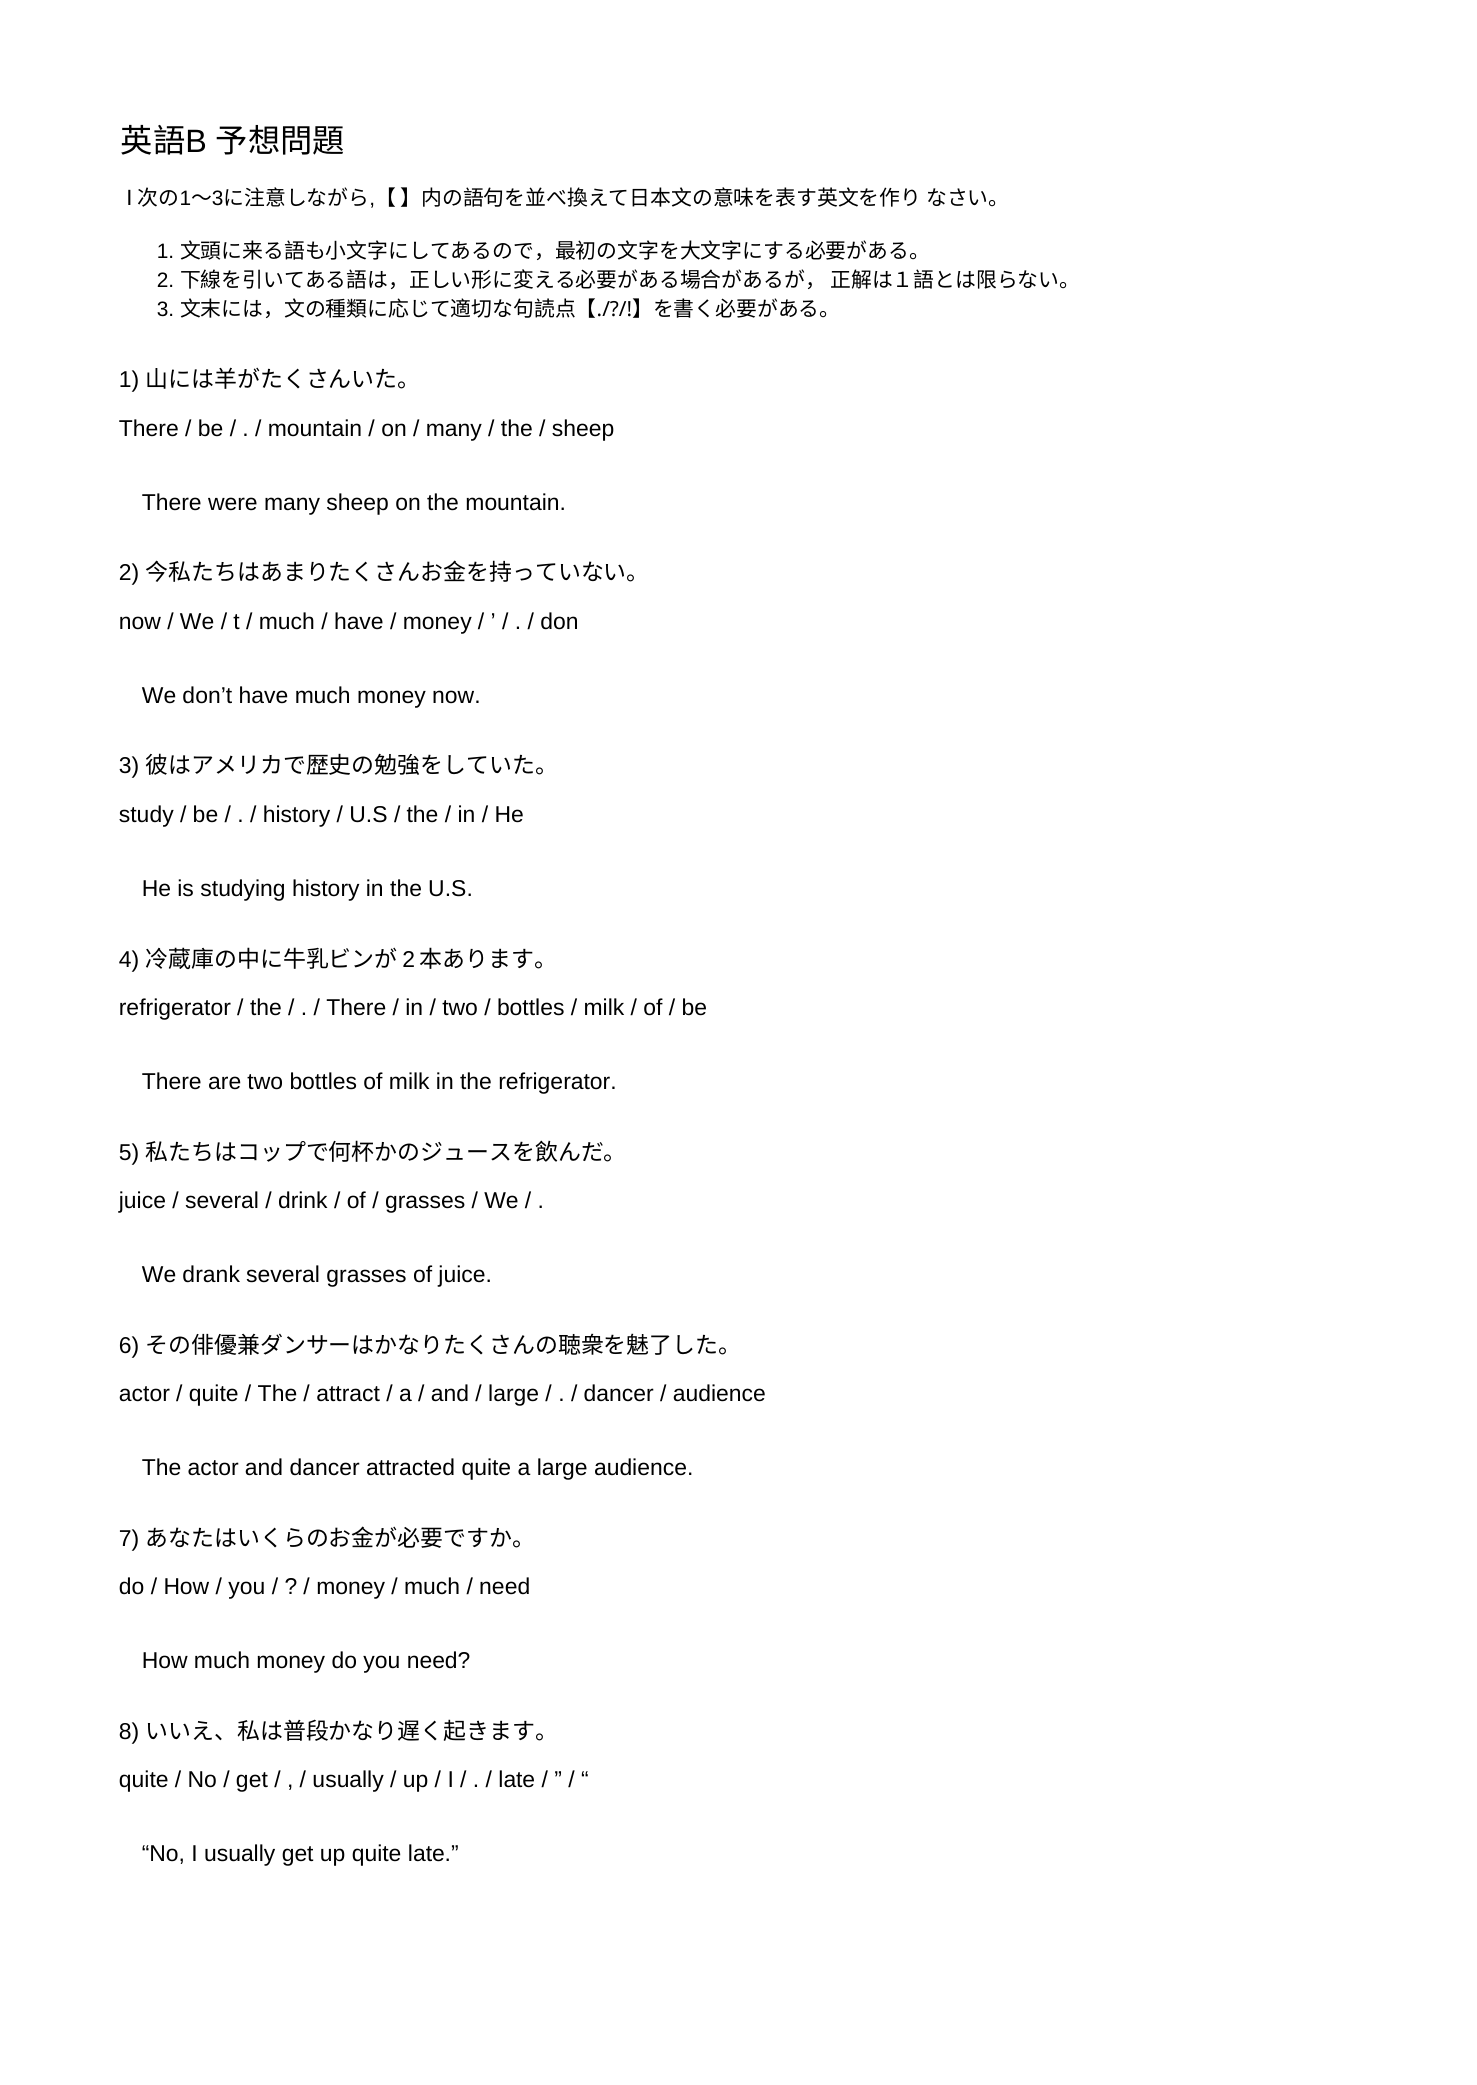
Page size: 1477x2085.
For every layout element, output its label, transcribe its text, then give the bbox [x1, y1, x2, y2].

text 6) その俳優兼ダンサーはかなりたくさんの聴衆を魅了した。 [119, 1332, 1226, 1358]
text refrigerator / the / . / There / in / two / bottles / milk / of / be [119, 994, 1361, 1020]
text 3) 彼はアメリカで歴史の勉強をしていた。 [119, 752, 1226, 779]
text 5) 私たちはコップで何杯かのジュースを飲んだ。 [119, 1139, 1226, 1165]
text The actor and dancer attracted quite a large audience. [119, 1454, 1361, 1481]
text juice / several / drink / of / grasses / We / . [119, 1187, 1361, 1213]
text 3. [157, 293, 1197, 322]
text There were many sheep on the mountain. [119, 489, 1361, 515]
text do / How / you / ? / money / much / need [119, 1573, 1361, 1599]
text 2) 今私たちはあまりたくさんお金を持っていない。 [119, 559, 1226, 586]
text 2. [157, 264, 1197, 293]
text actor / quite / The / attract / a / and / large / . / dancer / audience [119, 1380, 1361, 1406]
text He is studying history in the U.S. [119, 875, 1361, 901]
text B [121, 114, 1361, 161]
text 4) 冷蔵庫の中に牛乳ビンが2本あります。 [119, 946, 1226, 972]
text quite / No / get / , / usually / up / I / . / late / ” / “ [119, 1766, 1361, 1792]
text 1) 山には羊がたくさんいた。 [119, 366, 1226, 392]
text We drank several grasses of juice. [119, 1261, 1361, 1288]
text How much money do you need? [119, 1647, 1361, 1674]
text 1. [157, 235, 1197, 264]
text We don’t have much money now. [119, 682, 1361, 708]
text now / We / t / much / have / money / ’ / . / don [119, 608, 1361, 634]
text 13, [126, 182, 1258, 211]
text There are two bottles of milk in the refrigerator. [119, 1068, 1361, 1094]
text 8) いいえ、私は普段かなり遅く起きます。 [119, 1718, 1226, 1744]
text 7) あなたはいくらのお金が必要ですか。 [119, 1525, 1226, 1551]
text There / be / . / mountain / on / many / the / sheep [119, 414, 1361, 441]
text study / be / . / history / U.S / the / in / He [119, 801, 1361, 827]
text “No, I usually get up quite late.” [119, 1840, 1361, 1867]
